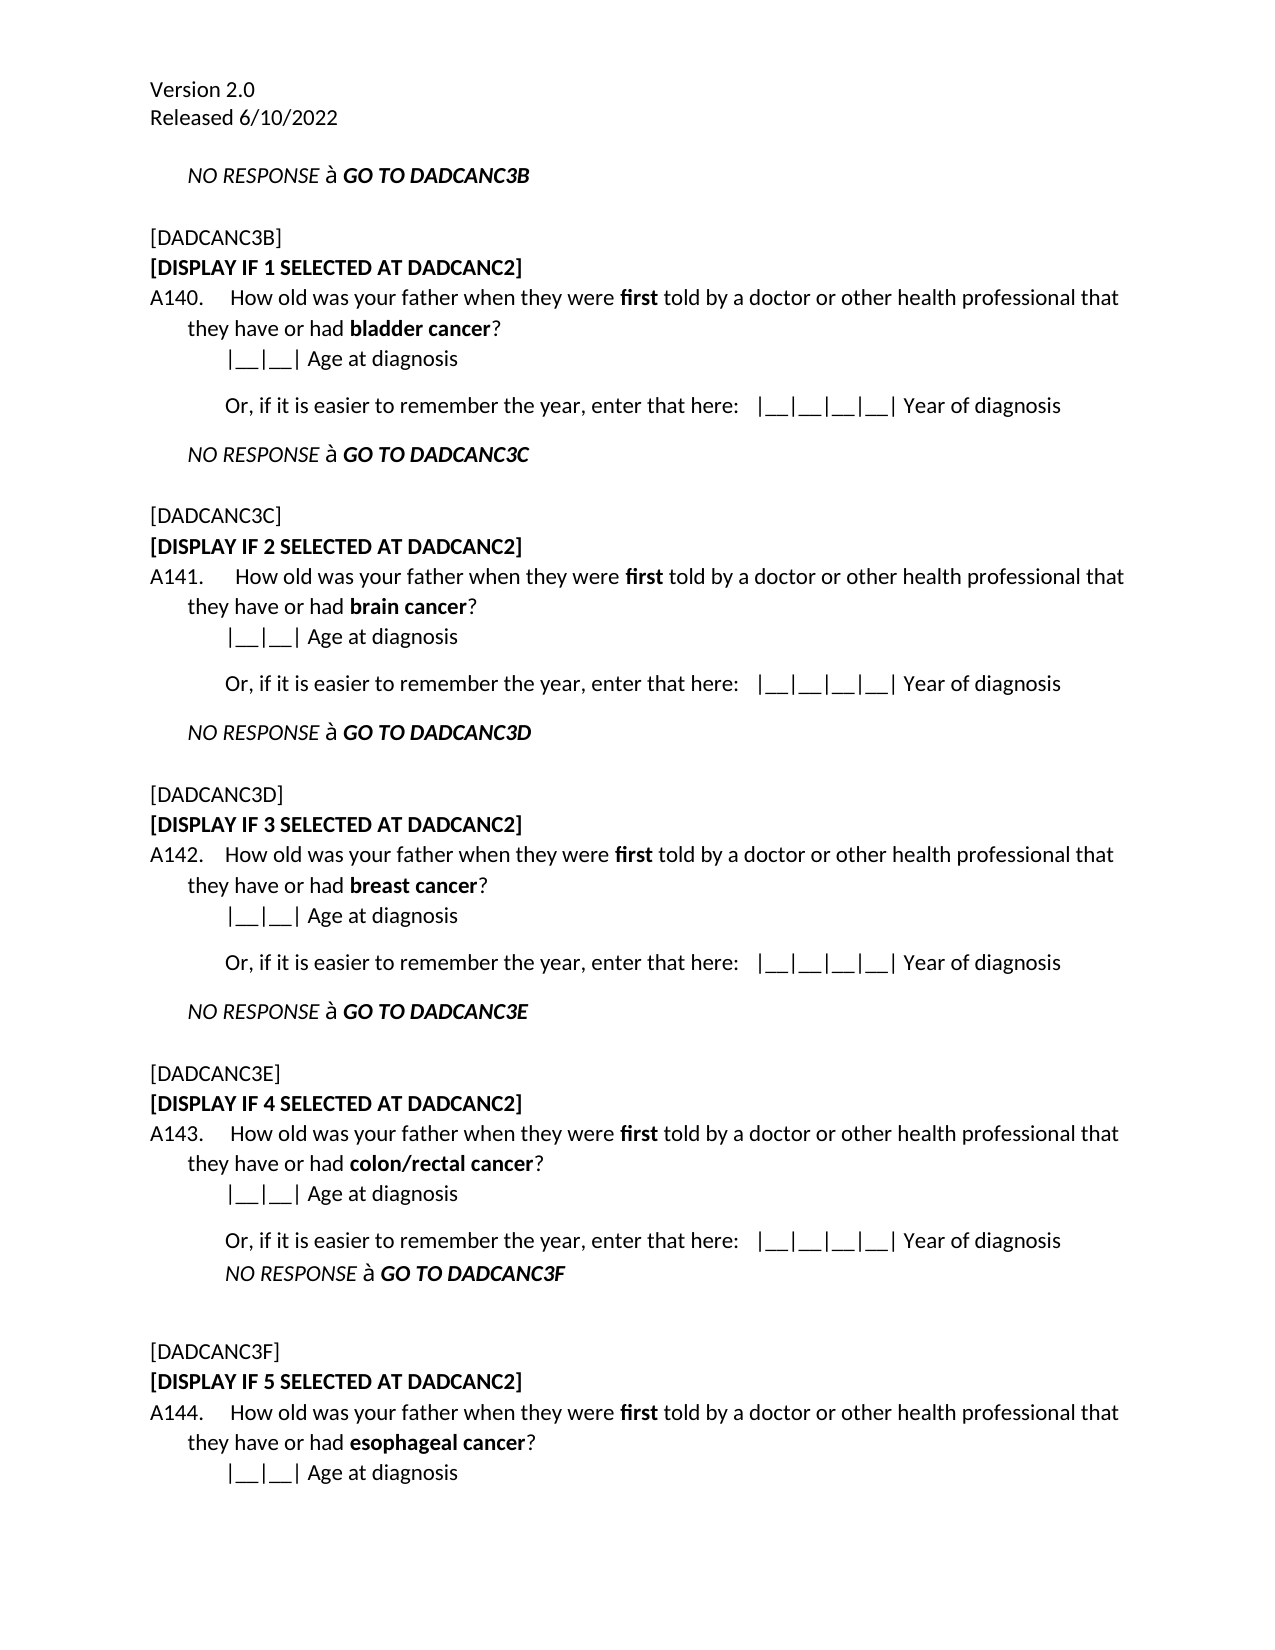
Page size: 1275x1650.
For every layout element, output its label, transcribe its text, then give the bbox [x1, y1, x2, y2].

text [DADCANC3C] [150, 502, 1125, 529]
text [DADCANC3F] [150, 1337, 1125, 1365]
text NO RESPONSE à GO TO DADCANC3B [150, 159, 1125, 190]
text [DISPLAY IF 1 SELECTED AT DADCANC2] [150, 253, 1125, 281]
text [DISPLAY IF 5 SELECTED AT DADCANC2] [150, 1367, 1125, 1395]
text |__|__| Age at diagnosis [187, 901, 1125, 929]
text [DISPLAY IF 4 SELECTED AT DADCANC2] [150, 1089, 1125, 1117]
list How old was your father when they were first told by a doctor or other health professional that they have or had esophageal cancer? [150, 1398, 1125, 1456]
text |__|__| Age at diagnosis [187, 622, 1125, 650]
list How old was your father when they were first told by a doctor or other health professional that they have or had brain cancer? [150, 562, 1125, 620]
text |__|__| Age at diagnosis [187, 1179, 1125, 1207]
text [DISPLAY IF 2 SELECTED AT DADCANC2] [150, 532, 1125, 560]
text NO RESPONSE à GO TO DADCANC3C [150, 438, 1125, 469]
list How old was your father when they were first told by a doctor or other health professional that they have or had colon/rectal cancer? [150, 1119, 1125, 1177]
list Or, if it is easier to remember the year, enter that here: |__|__|__|__| Year of diagnosis [225, 391, 1125, 419]
list How old was your father when they were first told by a doctor or other health professional that they have or had breast cancer? [150, 841, 1125, 899]
list NO RESPONSE à GO TO DADCANC3F [225, 1257, 1125, 1288]
list Or, if it is easier to remember the year, enter that here: |__|__|__|__| Year of diagnosis [225, 669, 1125, 697]
list How old was your father when they were first told by a doctor or other health professional that they have or had bladder cancer? [150, 283, 1125, 342]
list Or, if it is easier to remember the year, enter that here: |__|__|__|__| Year of diagnosis [225, 1226, 1125, 1254]
text |__|__| Age at diagnosis [187, 1458, 1125, 1486]
text |__|__| Age at diagnosis [150, 344, 1125, 372]
text [DADCANC3D] [150, 780, 1125, 808]
text [DADCANC3E] [150, 1059, 1125, 1087]
text [DISPLAY IF 3 SELECTED AT DADCANC2] [150, 810, 1125, 838]
text [DADCANC3B] [150, 223, 1125, 251]
text NO RESPONSE à GO TO DADCANC3D [150, 716, 1125, 747]
list Or, if it is easier to remember the year, enter that here: |__|__|__|__| Year of diagnosis [225, 948, 1125, 976]
text NO RESPONSE à GO TO DADCANC3E [150, 995, 1125, 1026]
